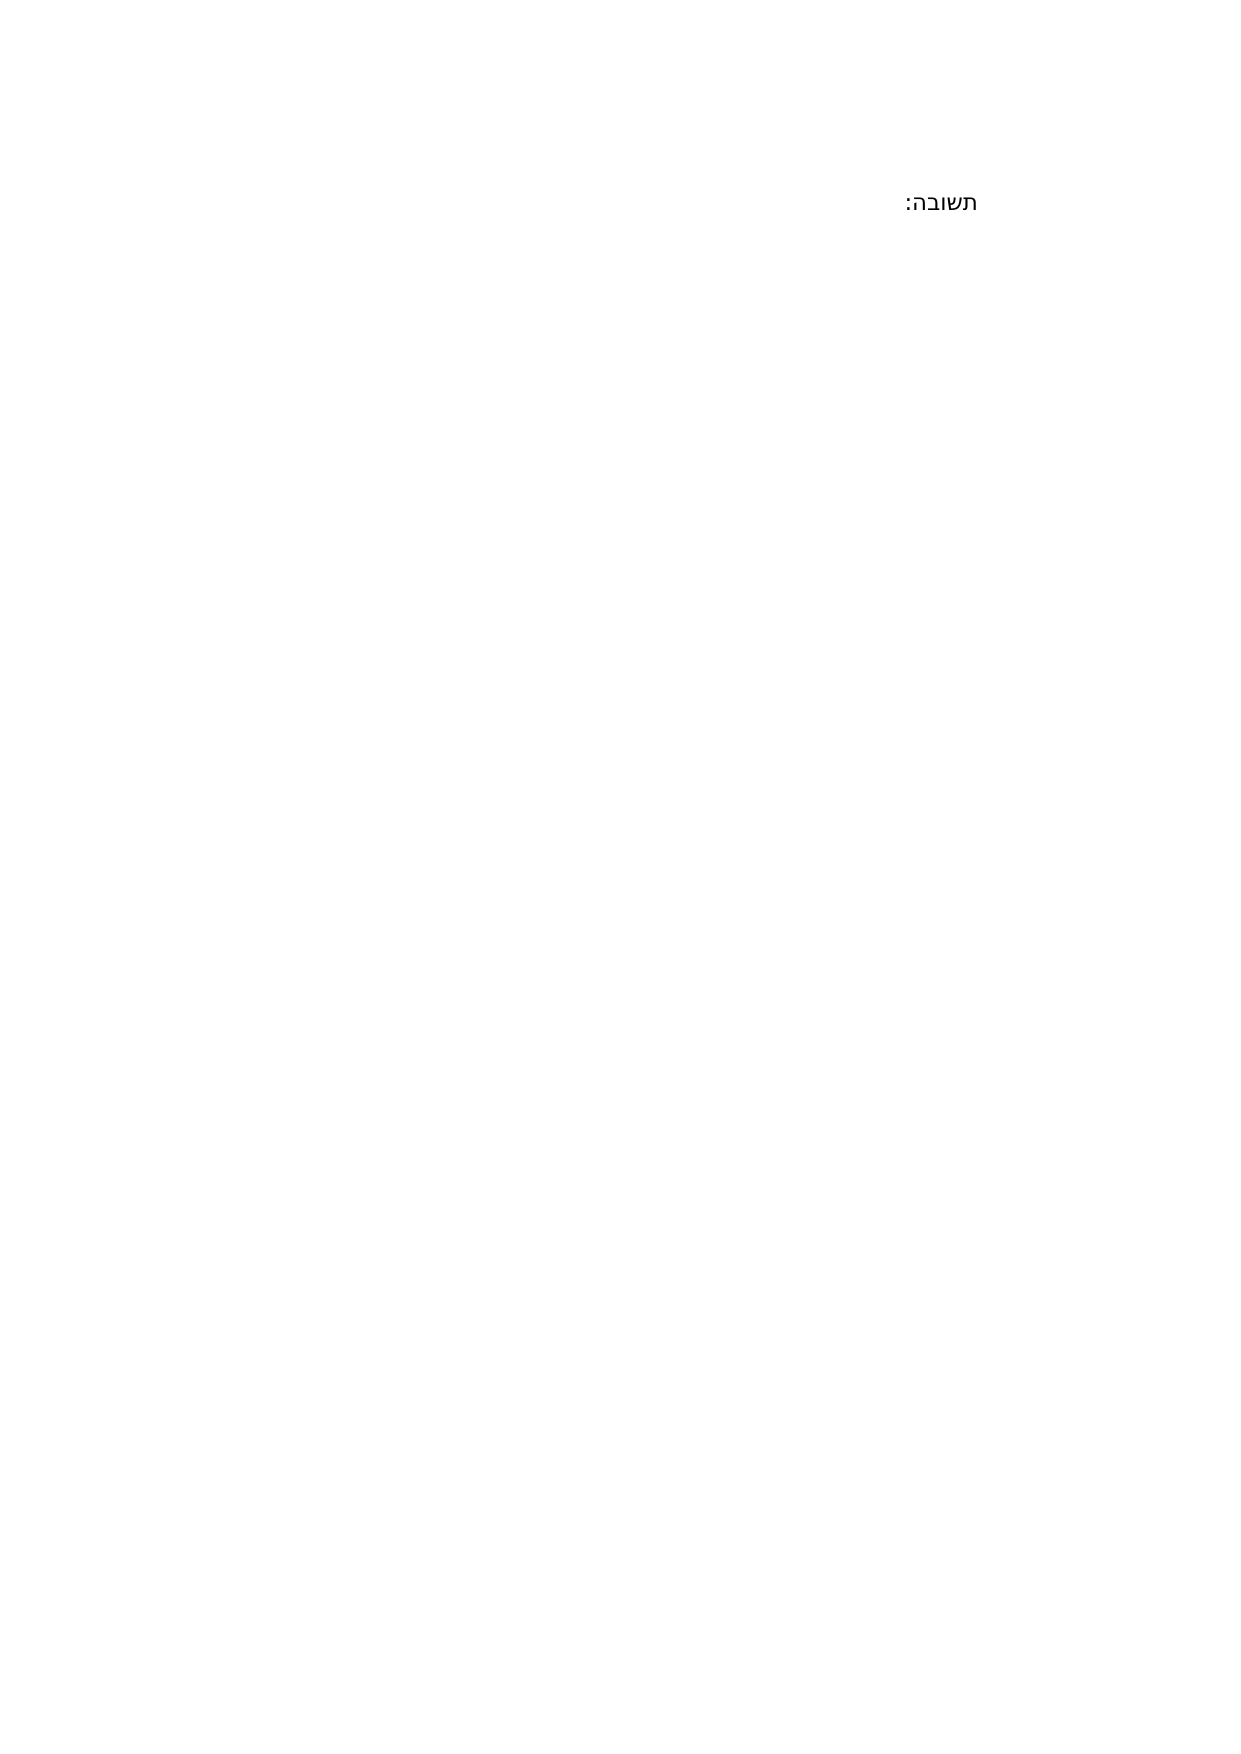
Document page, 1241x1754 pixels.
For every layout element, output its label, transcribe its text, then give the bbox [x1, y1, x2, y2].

title תשובה: [150, 189, 978, 216]
